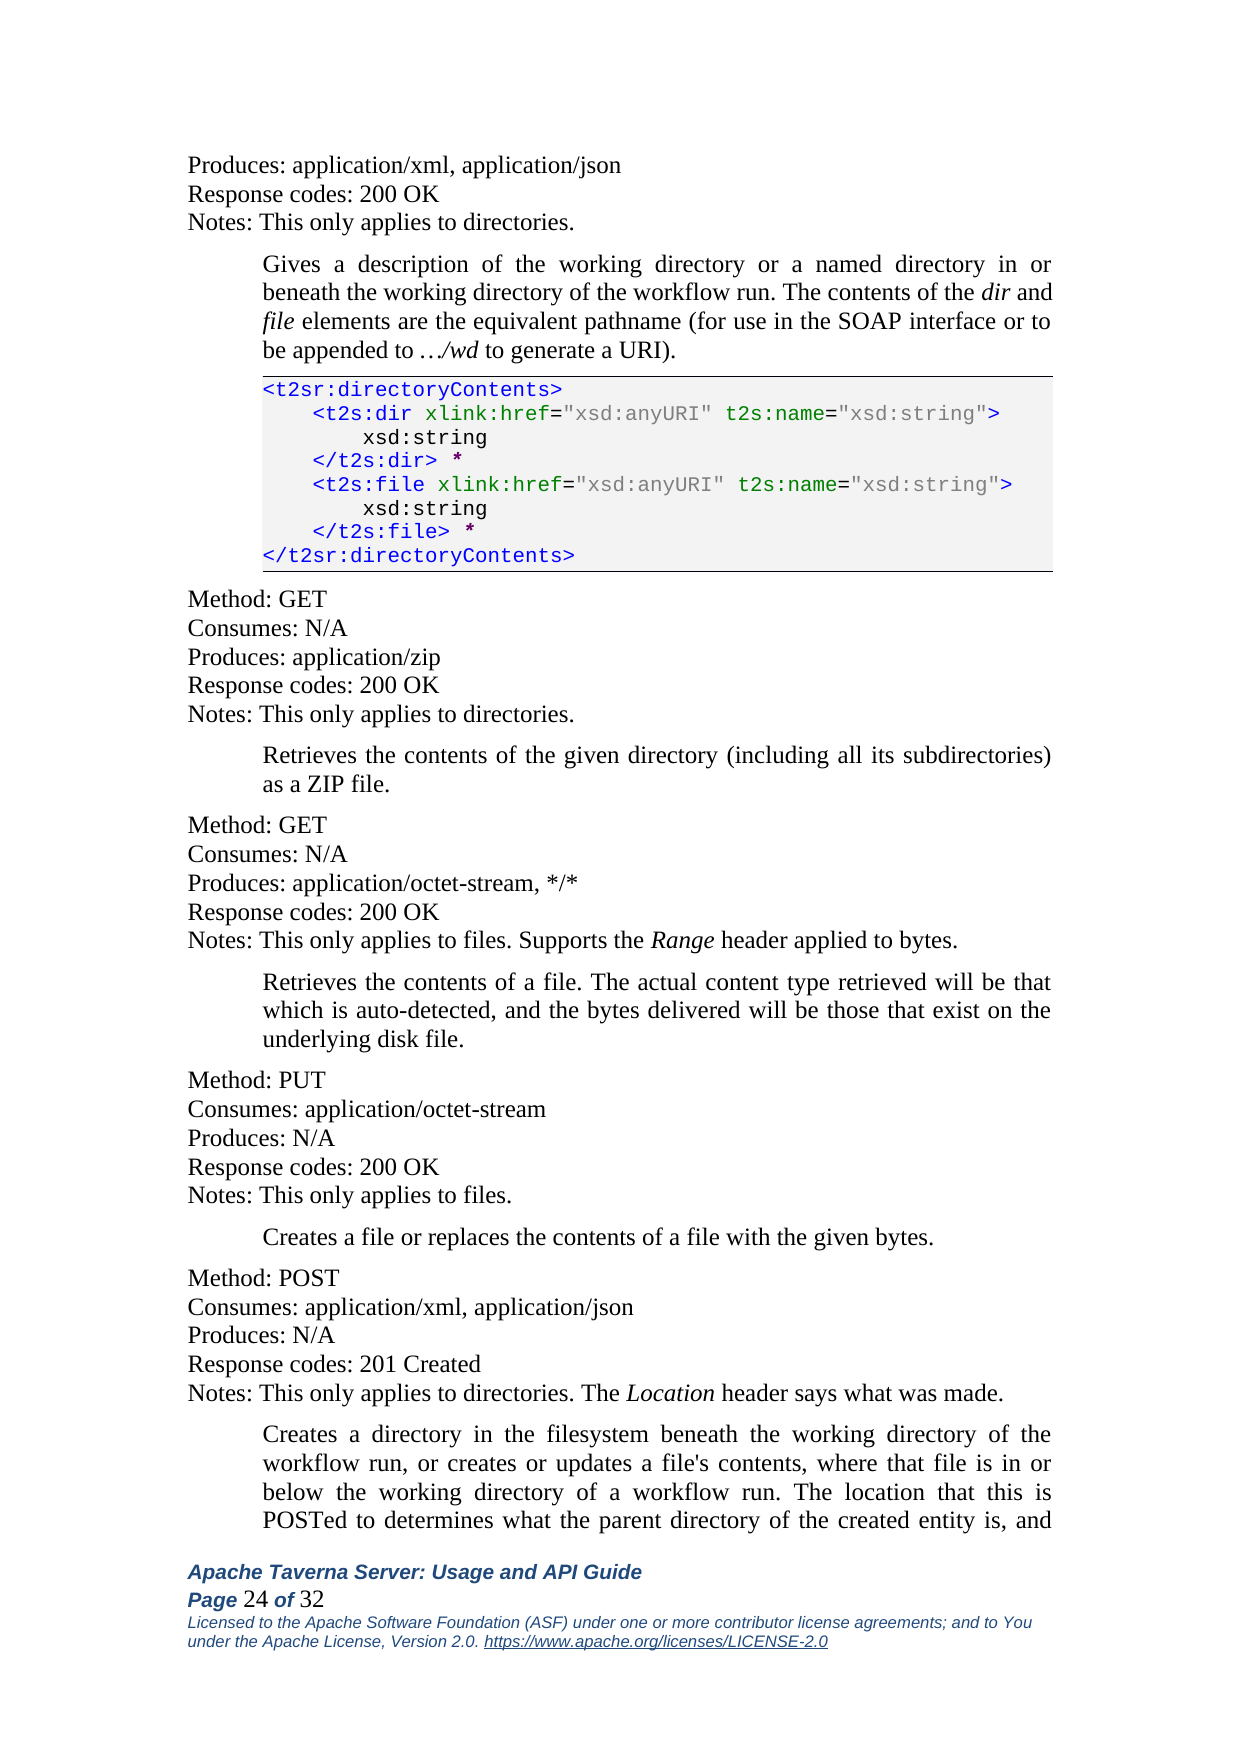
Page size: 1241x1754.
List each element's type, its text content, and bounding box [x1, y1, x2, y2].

text Method: PUT Consumes: application/octet-stream Produces: N/A Response codes: 200 OK Notes: This only applies to files. [187, 1065, 1053, 1209]
text <t2s:dir xlink:href="xsd:anyURI" t2s:name="xsd:string"> [262, 400, 1053, 423]
text <t2s:file xlink:href="xsd:anyURI" t2s:name="xsd:string"> [262, 471, 1053, 494]
text Method: GET Consumes: N/A Produces: application/xml, application/json Response codes: 200 OK Notes: This only applies to directories. [187, 150, 1053, 236]
text </t2sr:directoryContents> [262, 542, 1053, 572]
text Gives a description of the working directory or a named directory in or beneath the working directory of the workflow run. The contents of the dir and file elements are the equivalent pathname (for use in the SOAP interface or to be appended to …/wd to generate a URI). [262, 249, 1053, 364]
text Retrieves the contents of the given directory (including all its subdirectories) as a ZIP file. [262, 740, 1053, 798]
text Method: GET Consumes: N/A Produces: application/zip Response codes: 200 OK Notes: This only applies to directories. [187, 584, 1053, 728]
text xsd:string </t2s:file> * [262, 494, 1053, 542]
text <t2sr:directoryContents> [262, 377, 1053, 400]
text Method: GET Consumes: N/A Produces: application/octet-stream, */* Response codes: 200 OK Notes: This only applies to files. Supports the Range header applied to bytes. [187, 810, 1053, 954]
text xsd:string </t2s:dir> * [262, 423, 1053, 471]
text Creates a file or replaces the contents of a file with the given bytes. [262, 1222, 1053, 1250]
text Retrieves the contents of a file. The actual content type retrieved will be that which is auto-detected, and the bytes delivered will be those that exist on the underlying disk file. [262, 967, 1053, 1053]
